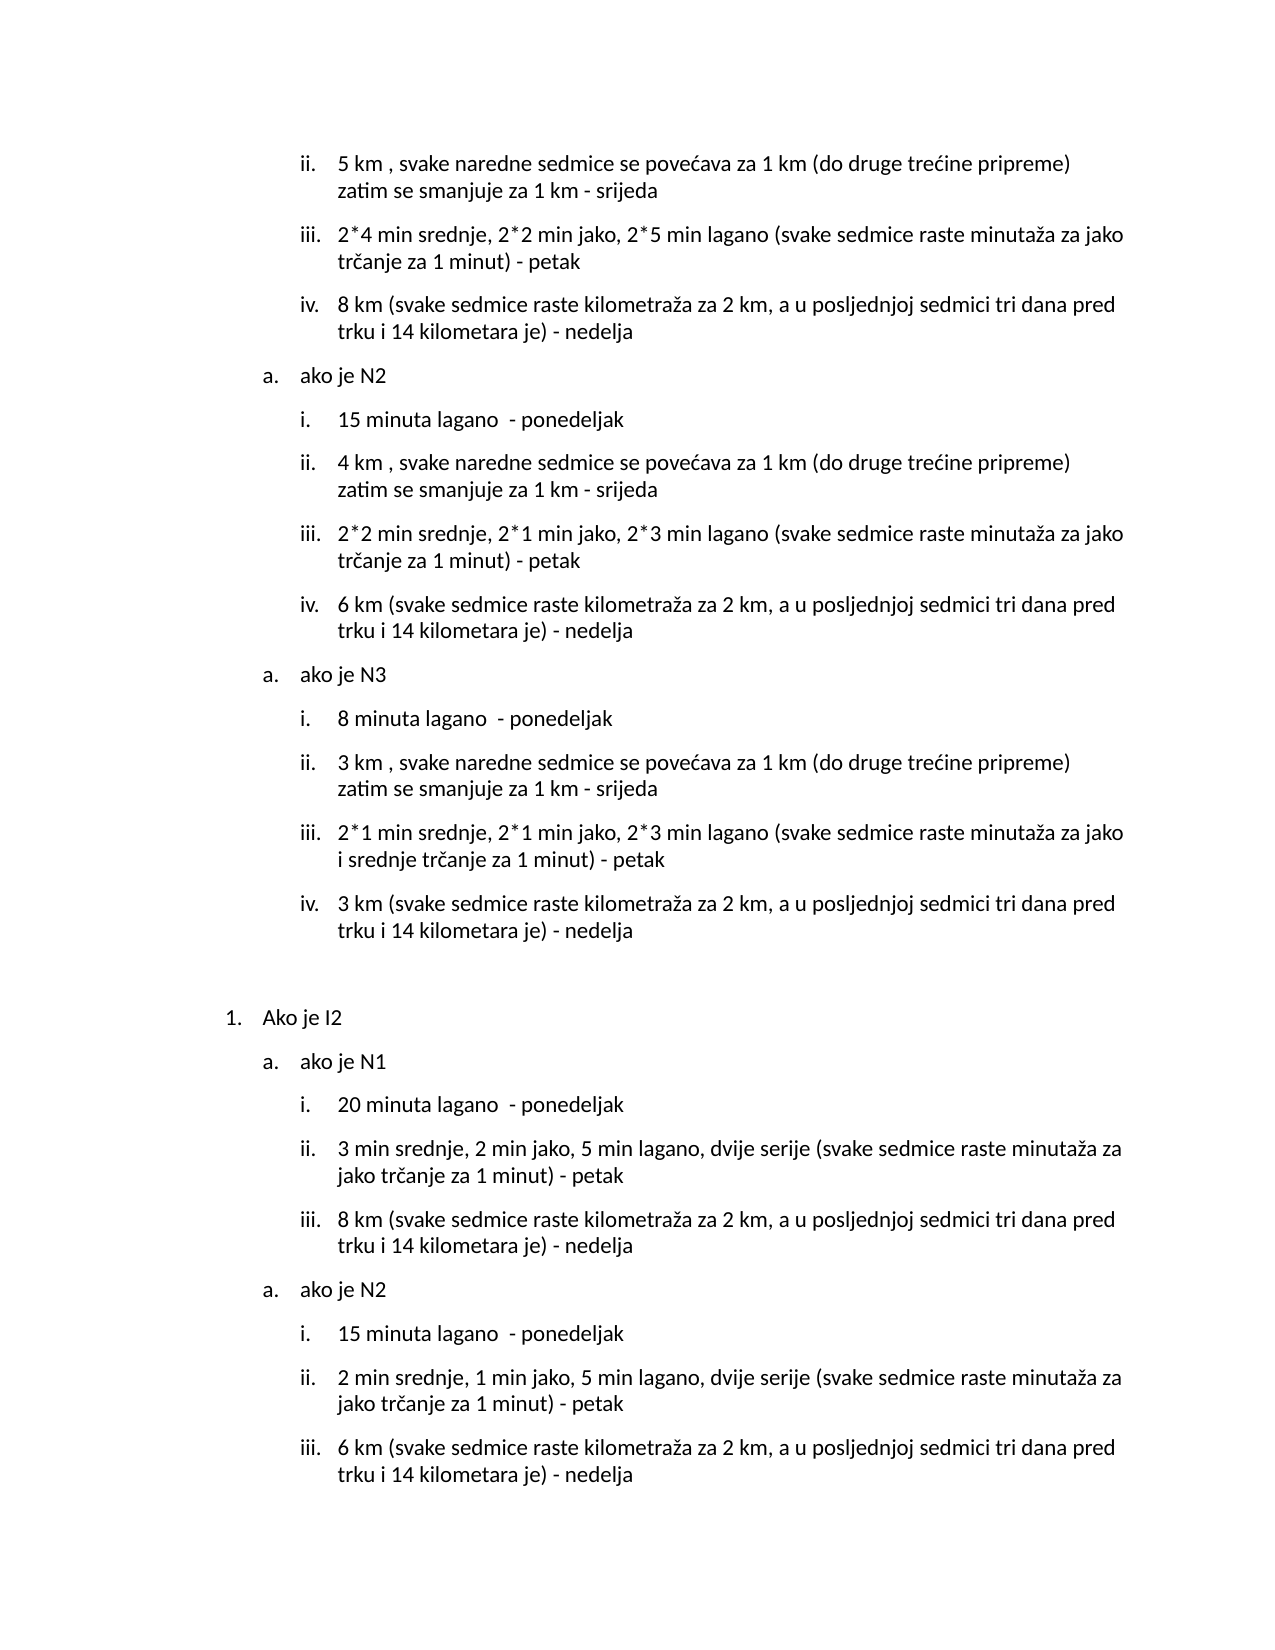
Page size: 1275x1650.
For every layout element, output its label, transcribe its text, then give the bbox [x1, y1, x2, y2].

list 4 km , svake naredne sedmice se povećava za 1 km (do druge trećine pripreme) zatim se smanjuje za 1 km - srijeda [300, 449, 1125, 503]
list 3 km (svake sedmice raste kilometraža za 2 km, a u posljednjoj sedmici tri dana pred trku i 14 kilometara je) - nedelja [300, 889, 1125, 943]
list 2*4 min srednje, 2*2 min jako, 2*5 min lagano (svake sedmice raste minutaža za jako trčanje za 1 minut) - petak [300, 221, 1125, 274]
list 2 min srednje, 1 min jako, 5 min lagano, dvije serije (svake sedmice raste minutaža za jako trčanje za 1 minut) - petak [300, 1363, 1125, 1417]
list ako je N2 [262, 1276, 1125, 1303]
list 15 minuta lagano - ponedeljak [300, 1320, 1125, 1347]
list ako je N3 [262, 661, 1125, 688]
list 8 km (svake sedmice raste kilometraža za 2 km, a u posljednjoj sedmici tri dana pred trku i 14 kilometara je) - nedelja [300, 1205, 1125, 1259]
list 5 km , svake naredne sedmice se povećava za 1 km (do druge trećine pripreme) zatim se smanjuje za 1 km - srijeda [300, 150, 1125, 204]
list 20 minuta lagano - ponedeljak [300, 1091, 1125, 1118]
list ako je N2 [262, 362, 1125, 389]
list 8 km (svake sedmice raste kilometraža za 2 km, a u posljednjoj sedmici tri dana pred trku i 14 kilometara je) - nedelja [300, 291, 1125, 345]
list 8 minuta lagano - ponedeljak [300, 705, 1125, 732]
list 2*2 min srednje, 2*1 min jako, 2*3 min lagano (svake sedmice raste minutaža za jako trčanje za 1 minut) - petak [300, 520, 1125, 574]
list 15 minuta lagano - ponedeljak [300, 406, 1125, 432]
list 6 km (svake sedmice raste kilometraža za 2 km, a u posljednjoj sedmici tri dana pred trku i 14 kilometara je) - nedelja [300, 590, 1125, 644]
list 3 min srednje, 2 min jako, 5 min lagano, dvije serije (svake sedmice raste minutaža za jako trčanje za 1 minut) - petak [300, 1135, 1125, 1189]
list 2*1 min srednje, 2*1 min jako, 2*3 min lagano (svake sedmice raste minutaža za jako i srednje trčanje za 1 minut) - petak [300, 819, 1125, 873]
list 3 km , svake naredne sedmice se povećava za 1 km (do druge trećine pripreme) zatim se smanjuje za 1 km - srijeda [300, 748, 1125, 802]
list ako je N1 [262, 1047, 1125, 1074]
list 6 km (svake sedmice raste kilometraža za 2 km, a u posljednjoj sedmici tri dana pred trku i 14 kilometara je) - nedelja [300, 1434, 1125, 1488]
list Ako je I2 [225, 1004, 1125, 1031]
